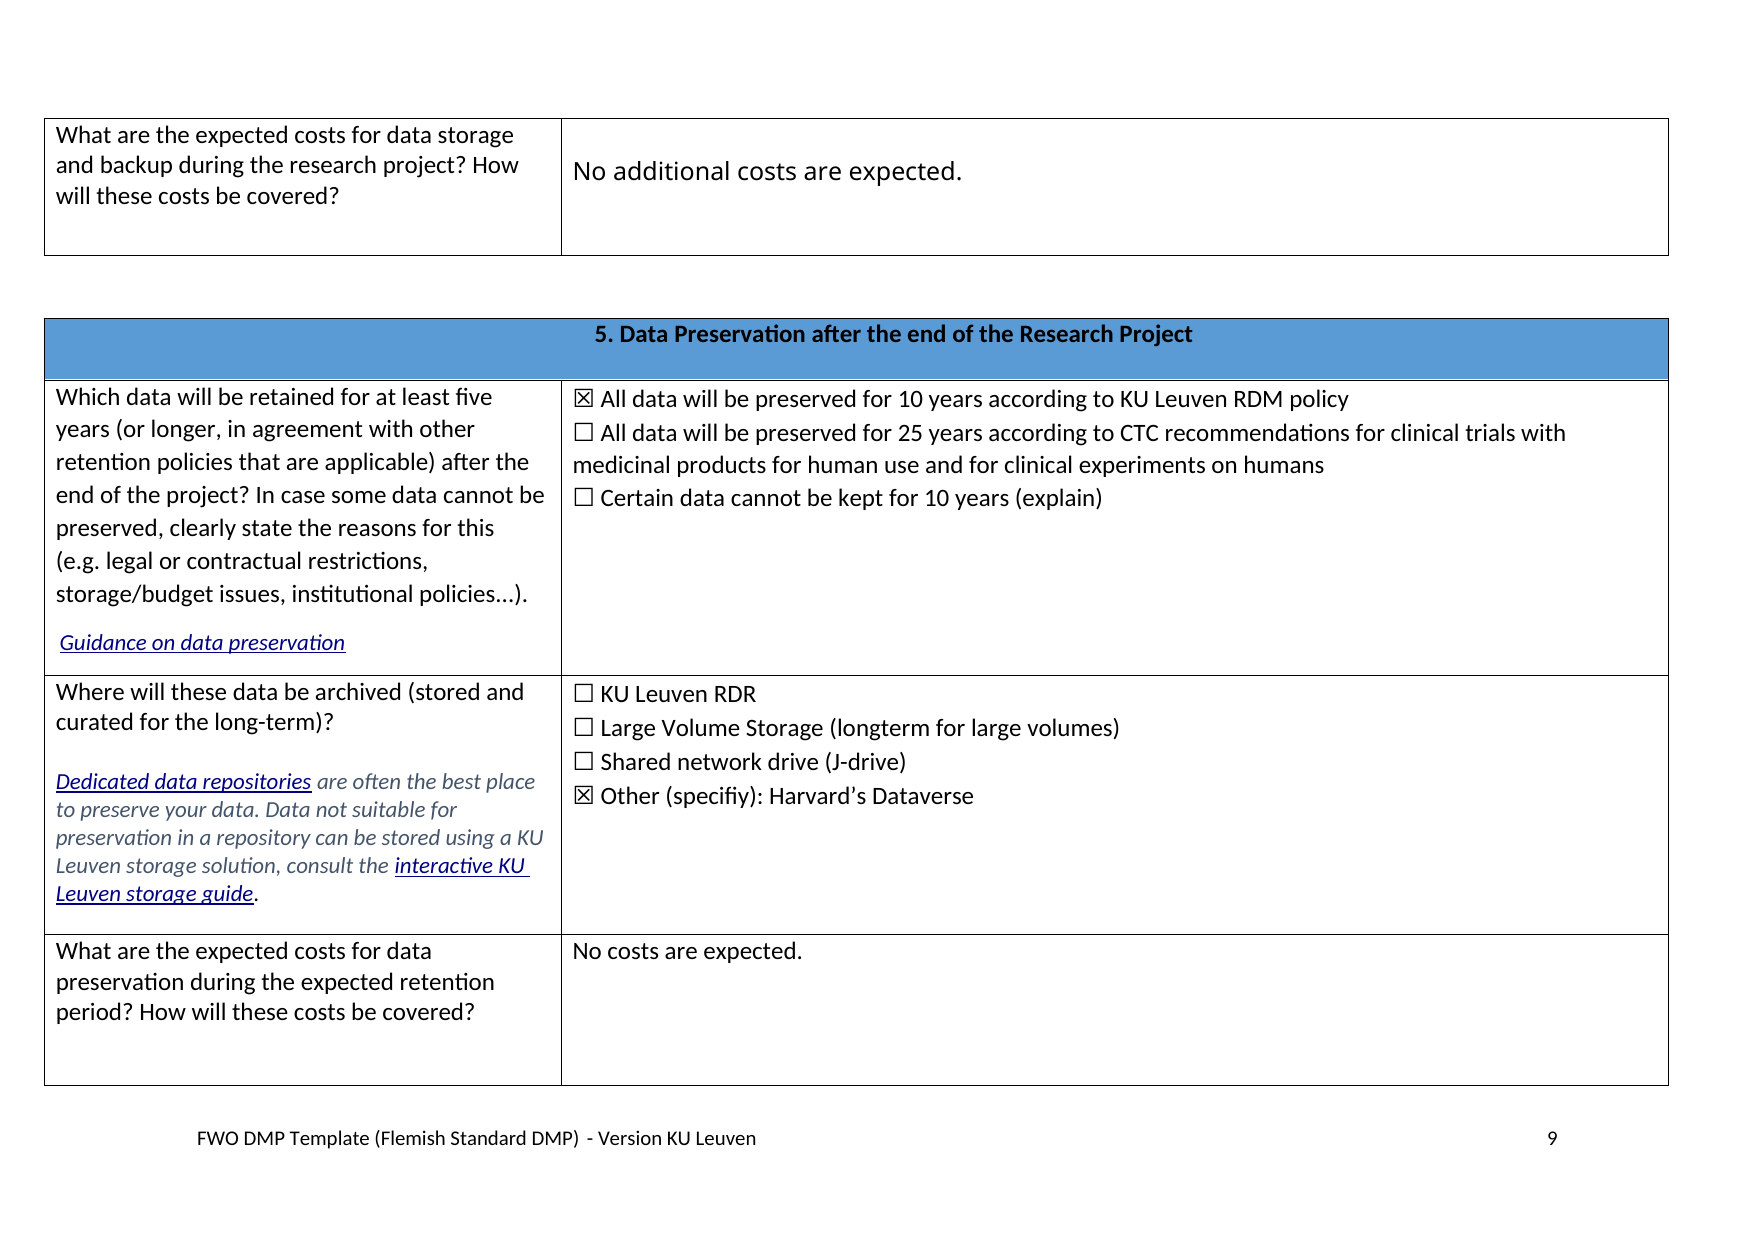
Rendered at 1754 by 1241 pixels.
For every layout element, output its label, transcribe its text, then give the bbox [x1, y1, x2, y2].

table_cell What are the expected costs for data storage and backup during the research project? How will these costs be covered? [45, 119, 561, 255]
table_cell No costs are expected. [562, 935, 1668, 1085]
table_cell KU Leuven RDR Large Volume Storage (longterm for large volumes) Shared network drive (J-drive) Other (specifiy): Harvard’s Dataverse [562, 676, 1668, 934]
table_cell Where will these data be archived (stored and curated for the long-term)? Dedicated data repositories are often the best place to preserve your data. Data not suitable for preservation in a repository can be stored using a KU Leuven storage solution, consult the interactive KU Leuven storage guide. [45, 676, 561, 934]
table_cell ​​ All data will be preserved for 10 years according to KU Leuven RDM policy All data will be preserved for 25 years according to CTC recommendations for clinical trials with medicinal products for human use and for clinical experiments on humans Certain data cannot be kept for 10 years (explain) [562, 381, 1668, 675]
table_cell No additional costs are expected. [562, 119, 1668, 255]
table_cell Which data will be retained for at least five years (or longer, in agreement with other retention policies that are applicable) after the end of the project? In case some data cannot be preserved, clearly state the reasons for this (e.g. legal or contractual restrictions, storage/budget issues, institutional policies...). Guidance on data preservation [45, 381, 561, 675]
table_header 5. Data Preservation after the end of the Research Project [45, 319, 1668, 379]
table_cell What are the expected costs for data preservation during the expected retention period? How will these costs be covered? [45, 935, 561, 1085]
